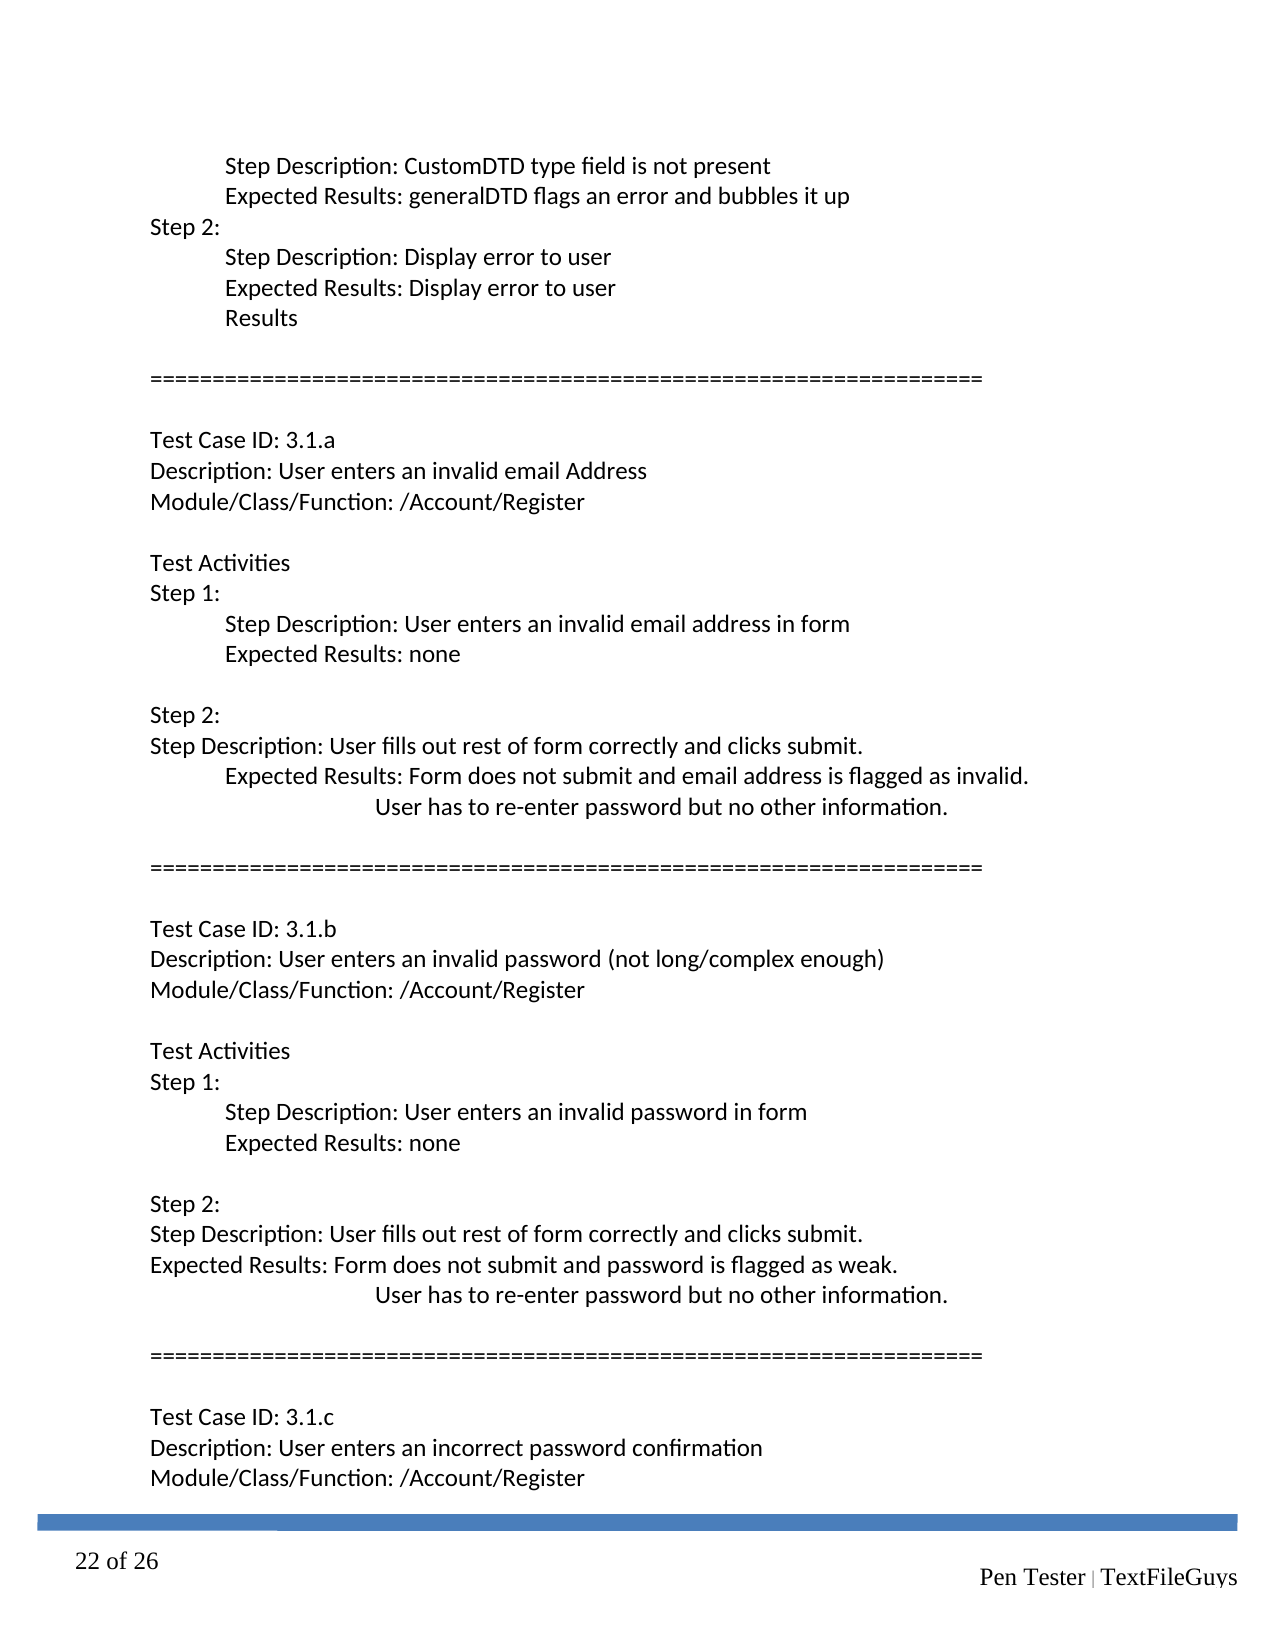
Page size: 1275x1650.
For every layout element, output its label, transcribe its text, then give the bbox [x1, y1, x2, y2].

text =================================================================== [150, 1340, 1125, 1371]
text Expected Results: generalDTD flags an error and bubbles it up [150, 181, 1125, 211]
text Step Description: User enters an invalid password in form [150, 1096, 1125, 1127]
text Step Description: User fills out rest of form correctly and clicks submit. [150, 1218, 1125, 1249]
text Step 2: [150, 699, 1125, 730]
text =================================================================== [150, 364, 1125, 394]
text Description: User enters an invalid email Address [150, 455, 1125, 486]
text Test Case ID: 3.1.a [150, 425, 1125, 455]
text Step Description: User enters an invalid email address in form [150, 608, 1125, 638]
text Test Case ID: 3.1.c [150, 1401, 1125, 1432]
text Test Activities [150, 1035, 1125, 1066]
text User has to re-enter password but no other information. [150, 791, 1125, 821]
text Description: User enters an invalid password (not long/complex enough) [150, 943, 1125, 974]
text Module/Class/Function: /Account/Register [150, 1462, 1125, 1493]
text Step 2: [150, 211, 1125, 242]
text Expected Results: Form does not submit and password is flagged as weak. [150, 1249, 1125, 1279]
text Step 2: [150, 1188, 1125, 1218]
text Test Case ID: 3.1.b [150, 913, 1125, 943]
text =================================================================== [150, 852, 1125, 882]
text Expected Results: Display error to user [150, 272, 1125, 303]
text Step Description: User fills out rest of form correctly and clicks submit. [150, 730, 1125, 760]
text Expected Results: none [150, 1127, 1125, 1157]
text Results [150, 303, 1125, 333]
text Module/Class/Function: /Account/Register [150, 974, 1125, 1004]
text Module/Class/Function: /Account/Register [150, 486, 1125, 516]
text Step 1: [150, 577, 1125, 608]
text Expected Results: Form does not submit and email address is flagged as invalid. [150, 760, 1125, 791]
text User has to re-enter password but no other information. [150, 1279, 1125, 1310]
text Expected Results: none [150, 638, 1125, 669]
text Step Description: CustomDTD type field is not present [150, 150, 1125, 181]
text Description: User enters an incorrect password confirmation [150, 1432, 1125, 1462]
text Step 1: [150, 1066, 1125, 1096]
text Test Activities [150, 547, 1125, 577]
text Step Description: Display error to user [150, 242, 1125, 272]
